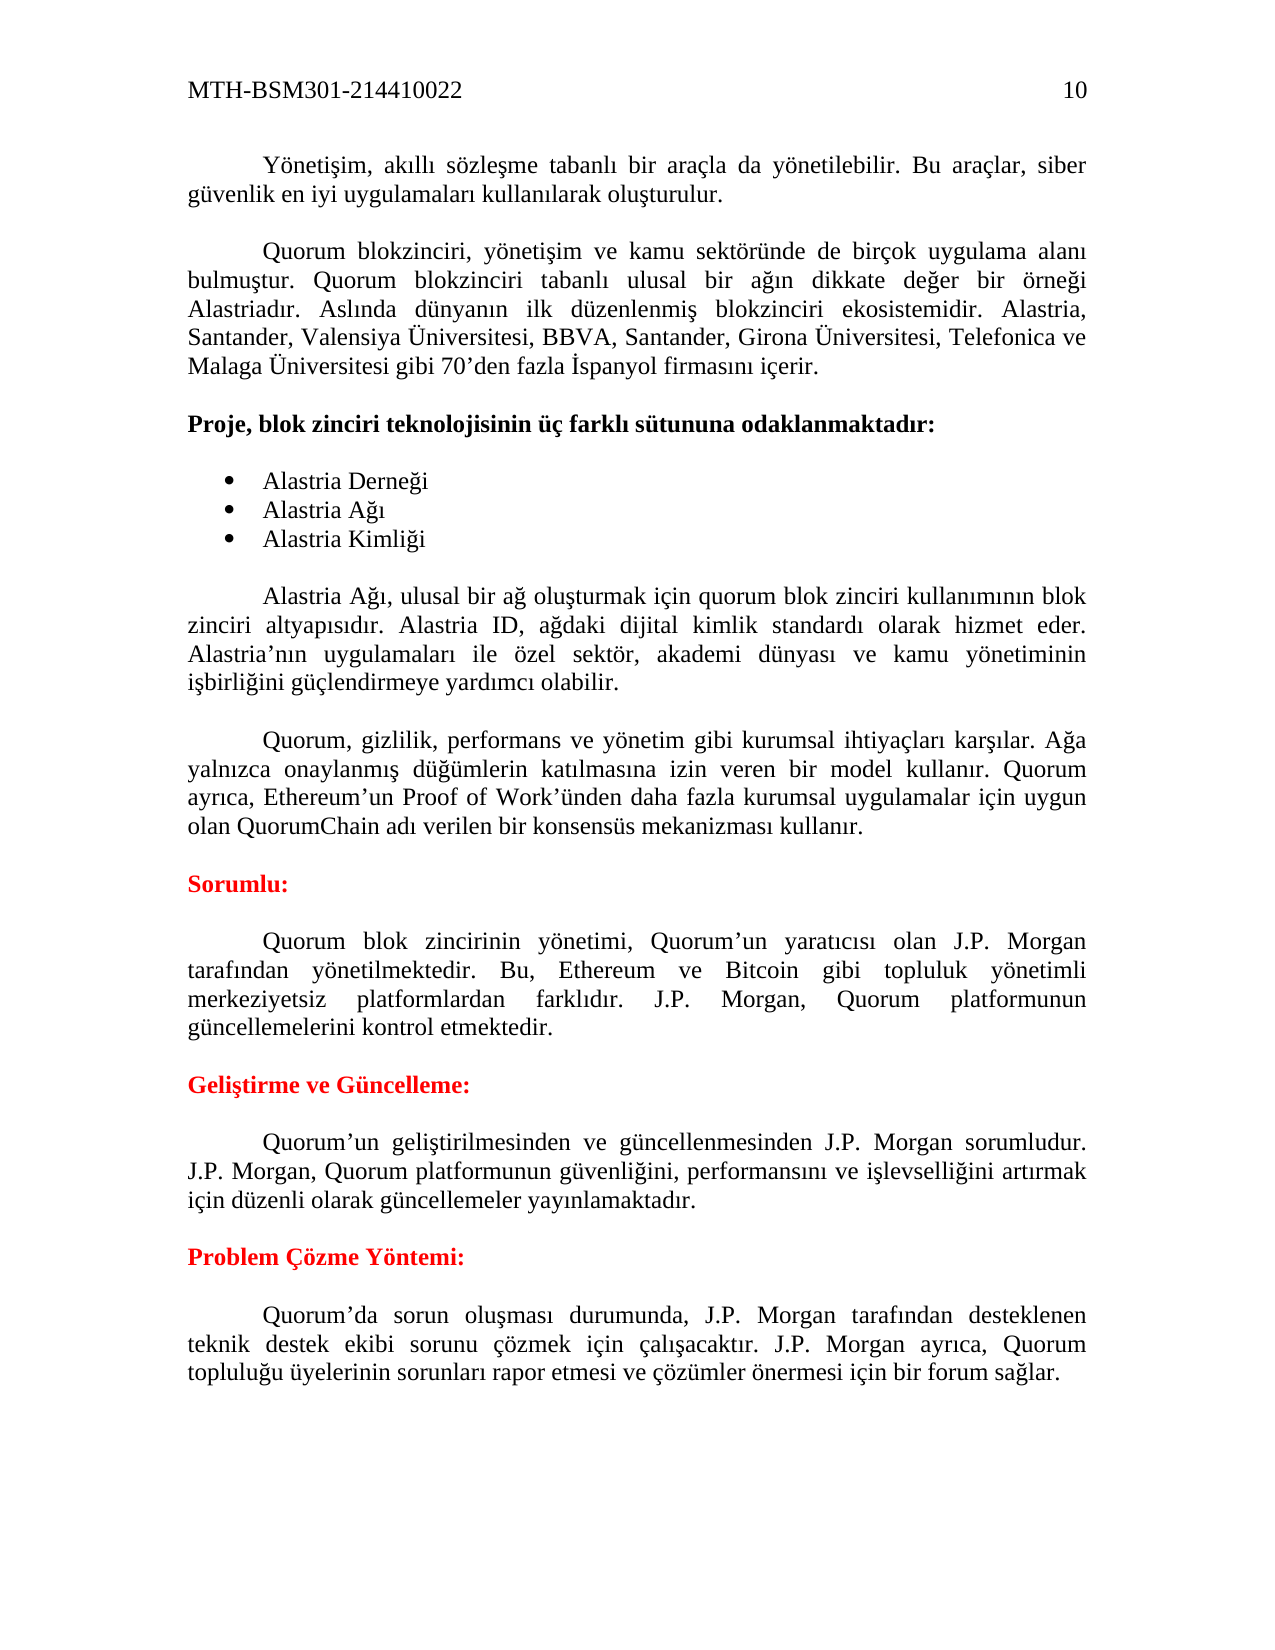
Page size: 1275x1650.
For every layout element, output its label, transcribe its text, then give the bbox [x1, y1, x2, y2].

text Proje, blok zinciri teknolojisinin üç farklı sütununa odaklanmaktadır: [187, 409, 1087, 437]
text Problem Çözme Yöntemi: [187, 1242, 1087, 1271]
text Quorum blokzinciri, yönetişim ve kamu sektöründe de birçok uygulama alanı bulmuştur. Quorum blokzinciri tabanlı ulusal bir ağın dikkate değer bir örneği Alastriadır. Aslında dünyanın ilk düzenlenmiş blokzinciri ekosistemidir. Alastria, Santander, Valensiya Üniversitesi, BBVA, Santander, Girona Üniversitesi, Telefonica ve Malaga Üniversitesi gibi 70’den fazla İspanyol firmasını içerir. [187, 236, 1087, 380]
text Alastria Ağı, ulusal bir ağ oluşturmak için quorum blok zinciri kullanımının blok zinciri altyapısıdır. Alastria ID, ağdaki dijital kimlik standardı olarak hizmet eder. Alastria’nın uygulamaları ile özel sektör, akademi dünyası ve kamu yönetiminin işbirliğini güçlendirmeye yardımcı olabilir. [187, 581, 1087, 696]
list Alastria Derneği [225, 466, 1087, 495]
text Quorum, gizlilik, performans ve yönetim gibi kurumsal ihtiyaçları karşılar. Ağa yalnızca onaylanmış düğümlerin katılmasına izin veren bir model kullanır. Quorum ayrıca, Ethereum’un Proof of Work’ünden daha fazla kurumsal uygulamalar için uygun olan QuorumChain adı verilen bir konsensüs mekanizması kullanır. [187, 725, 1087, 840]
list Alastria Kimliği [225, 524, 1087, 552]
text Quorum’un geliştirilmesinden ve güncellenmesinden J.P. Morgan sorumludur. J.P. Morgan, Quorum platformunun güvenliğini, performansını ve işlevselliğini artırmak için düzenli olarak güncellemeler yayınlamaktadır. [187, 1127, 1087, 1214]
list Alastria Ağı [225, 495, 1087, 524]
text Quorum blok zincirinin yönetimi, Quorum’un yaratıcısı olan J.P. Morgan tarafından yönetilmektedir. Bu, Ethereum ve Bitcoin gibi topluluk yönetimli merkeziyetsiz platformlardan farklıdır. J.P. Morgan, Quorum platformunun güncellemelerini kontrol etmektedir. [187, 926, 1087, 1041]
text Yönetişim, akıllı sözleşme tabanlı bir araçla da yönetilebilir. Bu araçlar, siber güvenlik en iyi uygulamaları kullanılarak oluşturulur. [187, 150, 1087, 207]
text Geliştirme ve Güncelleme: [187, 1070, 1087, 1099]
text Quorum’da sorun oluşması durumunda, J.P. Morgan tarafından desteklenen teknik destek ekibi sorunu çözmek için çalışacaktır. J.P. Morgan ayrıca, Quorum topluluğu üyelerinin sorunları rapor etmesi ve çözümler önermesi için bir forum sağlar. [187, 1300, 1087, 1386]
text Sorumlu: [187, 869, 1087, 897]
